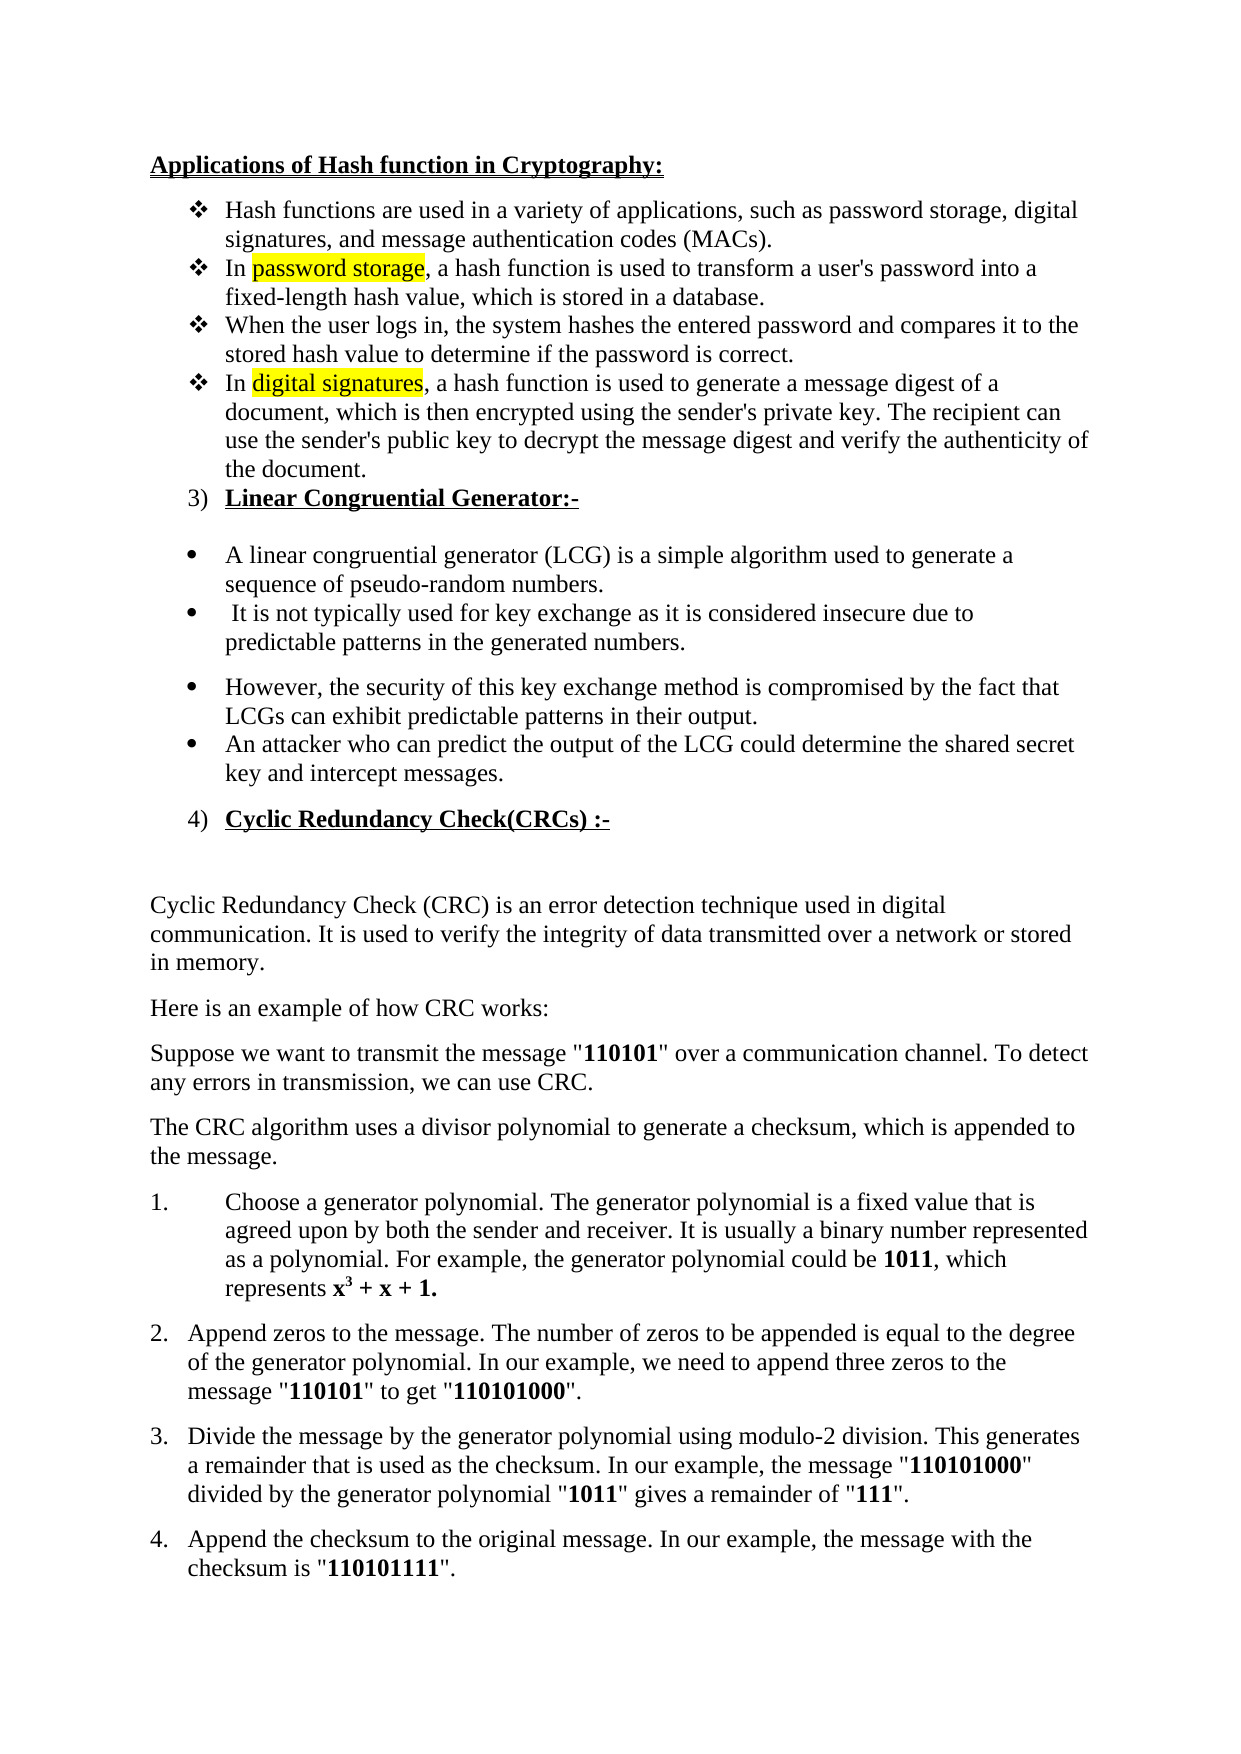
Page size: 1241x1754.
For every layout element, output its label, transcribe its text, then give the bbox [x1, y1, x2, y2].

text 3. Divide the message by the generator polynomial using modulo-2 division. This generates a remainder that is used as the checksum. In our example, the message "110101000" divided by the generator polynomial "1011" gives a remainder of "111". [150, 1421, 1090, 1507]
list Cyclic Redundancy Check(CRCs) :- [187, 804, 1090, 832]
text The CRC algorithm uses a divisor polynomial to generate a checksum, which is appended to the message. [150, 1112, 1090, 1170]
text Suppose we want to transmit the message "110101" over a communication channel. To detect any errors in transmission, we can use CRC. [150, 1038, 1090, 1096]
list Linear Congruential Generator:- [187, 483, 1090, 512]
list Hash functions are used in a variety of applications, such as password storage, digital signatures, and message authentication codes (MACs). [187, 195, 1090, 253]
list In password storage, a hash function is used to transform a user's password into a fixed-length hash value, which is stored in a database. [187, 253, 1090, 310]
text 2. Append zeros to the message. The number of zeros to be appended is equal to the degree of the generator polynomial. In our example, we need to append three zeros to the message "110101" to get "110101000". [150, 1318, 1090, 1404]
text Here is an example of how CRC works: [150, 993, 1090, 1022]
list A linear congruential generator (LCG) is a simple algorithm used to generate a sequence of pseudo-random numbers. [187, 540, 1090, 598]
list When the user logs in, the system hashes the entered password and compares it to the stored hash value to determine if the password is correct. [187, 310, 1090, 368]
text Cyclic Redundancy Check (CRC) is an error detection technique used in digital communication. It is used to verify the integrity of data transmitted over a network or stored in memory. [150, 890, 1090, 976]
list An attacker who can predict the output of the LCG could determine the shared secret key and intercept messages. [187, 729, 1090, 787]
list In digital signatures, a hash function is used to generate a message digest of a document, which is then encrypted using the sender's private key. The recipient can use the sender's public key to decrypt the message digest and verify the authenticity of the document. [187, 368, 1090, 483]
list However, the security of this key exchange method is compromised by the fact that LCGs can exhibit predictable patterns in their output. [187, 672, 1090, 729]
text 1. Choose a generator polynomial. The generator polynomial is a fixed value that is agreed upon by both the sender and receiver. It is usually a binary number represented as a polynomial. For example, the generator polynomial could be 1011, which represents x3 + x + 1. [150, 1187, 1090, 1302]
text Applications of Hash function in Cryptography: [150, 150, 1090, 179]
text 4. Append the checksum to the original message. In our example, the message with the checksum is "110101111". [150, 1524, 1090, 1582]
list It is not typically used for key exchange as it is considered insecure due to predictable patterns in the generated numbers. [187, 598, 1090, 655]
